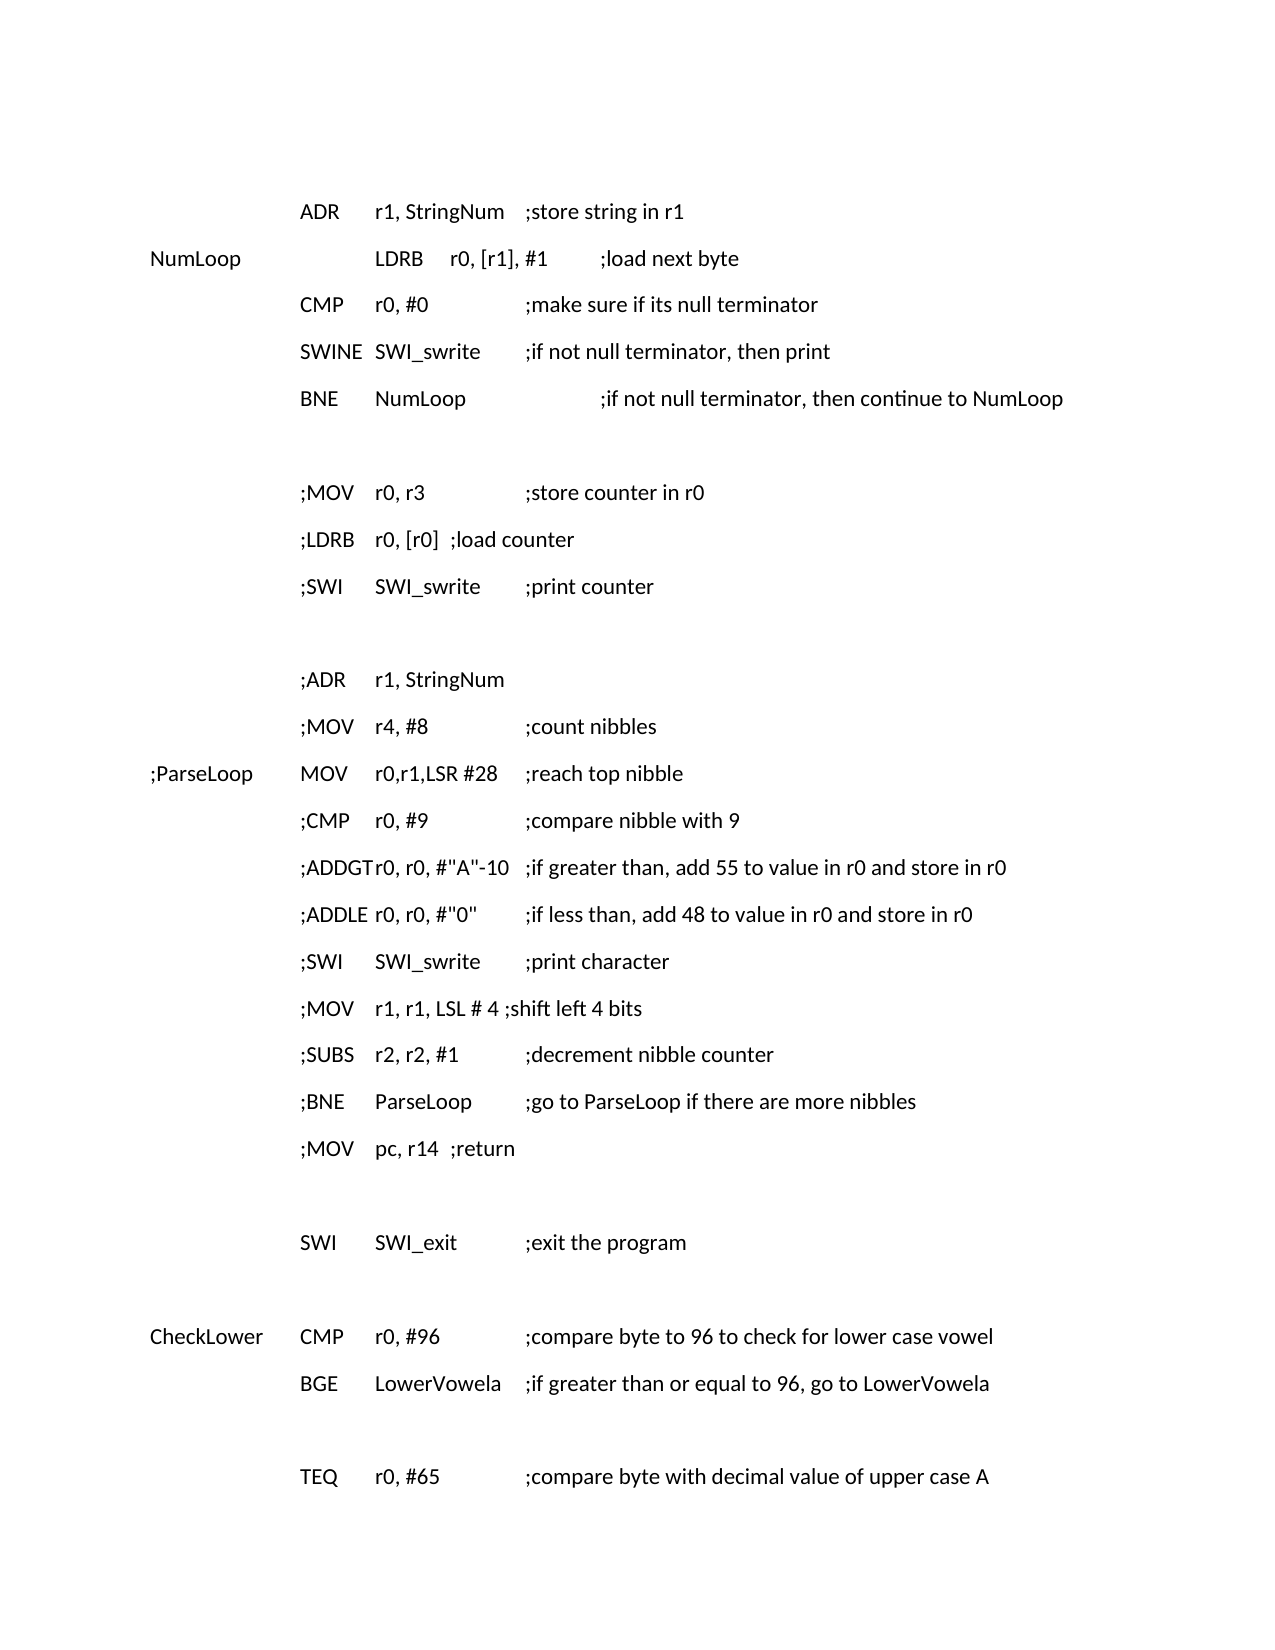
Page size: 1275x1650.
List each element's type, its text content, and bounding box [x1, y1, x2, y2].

text SWI SWI_exit ;exit the program [150, 1228, 1125, 1256]
text ;MOV r4, #8 ;count nibbles [150, 712, 1125, 741]
text ;SWI SWI_swrite ;print counter [150, 572, 1125, 600]
text ;ADDGT r0, r0, #"A"-10 ;if greater than, add 55 to value in r0 and store in r0 [150, 853, 1125, 881]
text ;ParseLoop MOV r0,r1,LSR #28 ;reach top nibble [150, 759, 1125, 787]
text ;ADDLE r0, r0, #"0" ;if less than, add 48 to value in r0 and store in r0 [150, 900, 1125, 928]
text TEQ r0, #65 ;compare byte with decimal value of upper case A [150, 1462, 1125, 1491]
text ;MOV pc, r14 ;return [150, 1134, 1125, 1162]
text ;MOV r1, r1, LSL # 4 ;shift left 4 bits [150, 994, 1125, 1022]
text BGE LowerVowela ;if greater than or equal to 96, go to LowerVowela [150, 1369, 1125, 1397]
text ;MOV r0, r3 ;store counter in r0 [150, 478, 1125, 506]
text ;SWI SWI_swrite ;print character [150, 947, 1125, 975]
text CheckLower CMP r0, #96 ;compare byte to 96 to check for lower case vowel [150, 1322, 1125, 1350]
text NumLoop LDRB r0, [r1], #1 ;load next byte [150, 244, 1125, 272]
text SWINE SWI_swrite ;if not null terminator, then print [150, 337, 1125, 366]
text CMP r0, #0 ;make sure if its null terminator [150, 291, 1125, 319]
text ;BNE ParseLoop ;go to ParseLoop if there are more nibbles [150, 1087, 1125, 1116]
text ;SUBS r2, r2, #1 ;decrement nibble counter [150, 1041, 1125, 1069]
text ;CMP r0, #9 ;compare nibble with 9 [150, 806, 1125, 834]
text ;LDRB r0, [r0] ;load counter [150, 525, 1125, 553]
text ;ADR r1, StringNum [150, 666, 1125, 694]
text ADR r1, StringNum ;store string in r1 [150, 197, 1125, 225]
text BNE NumLoop ;if not null terminator, then continue to NumLoop [150, 384, 1125, 412]
